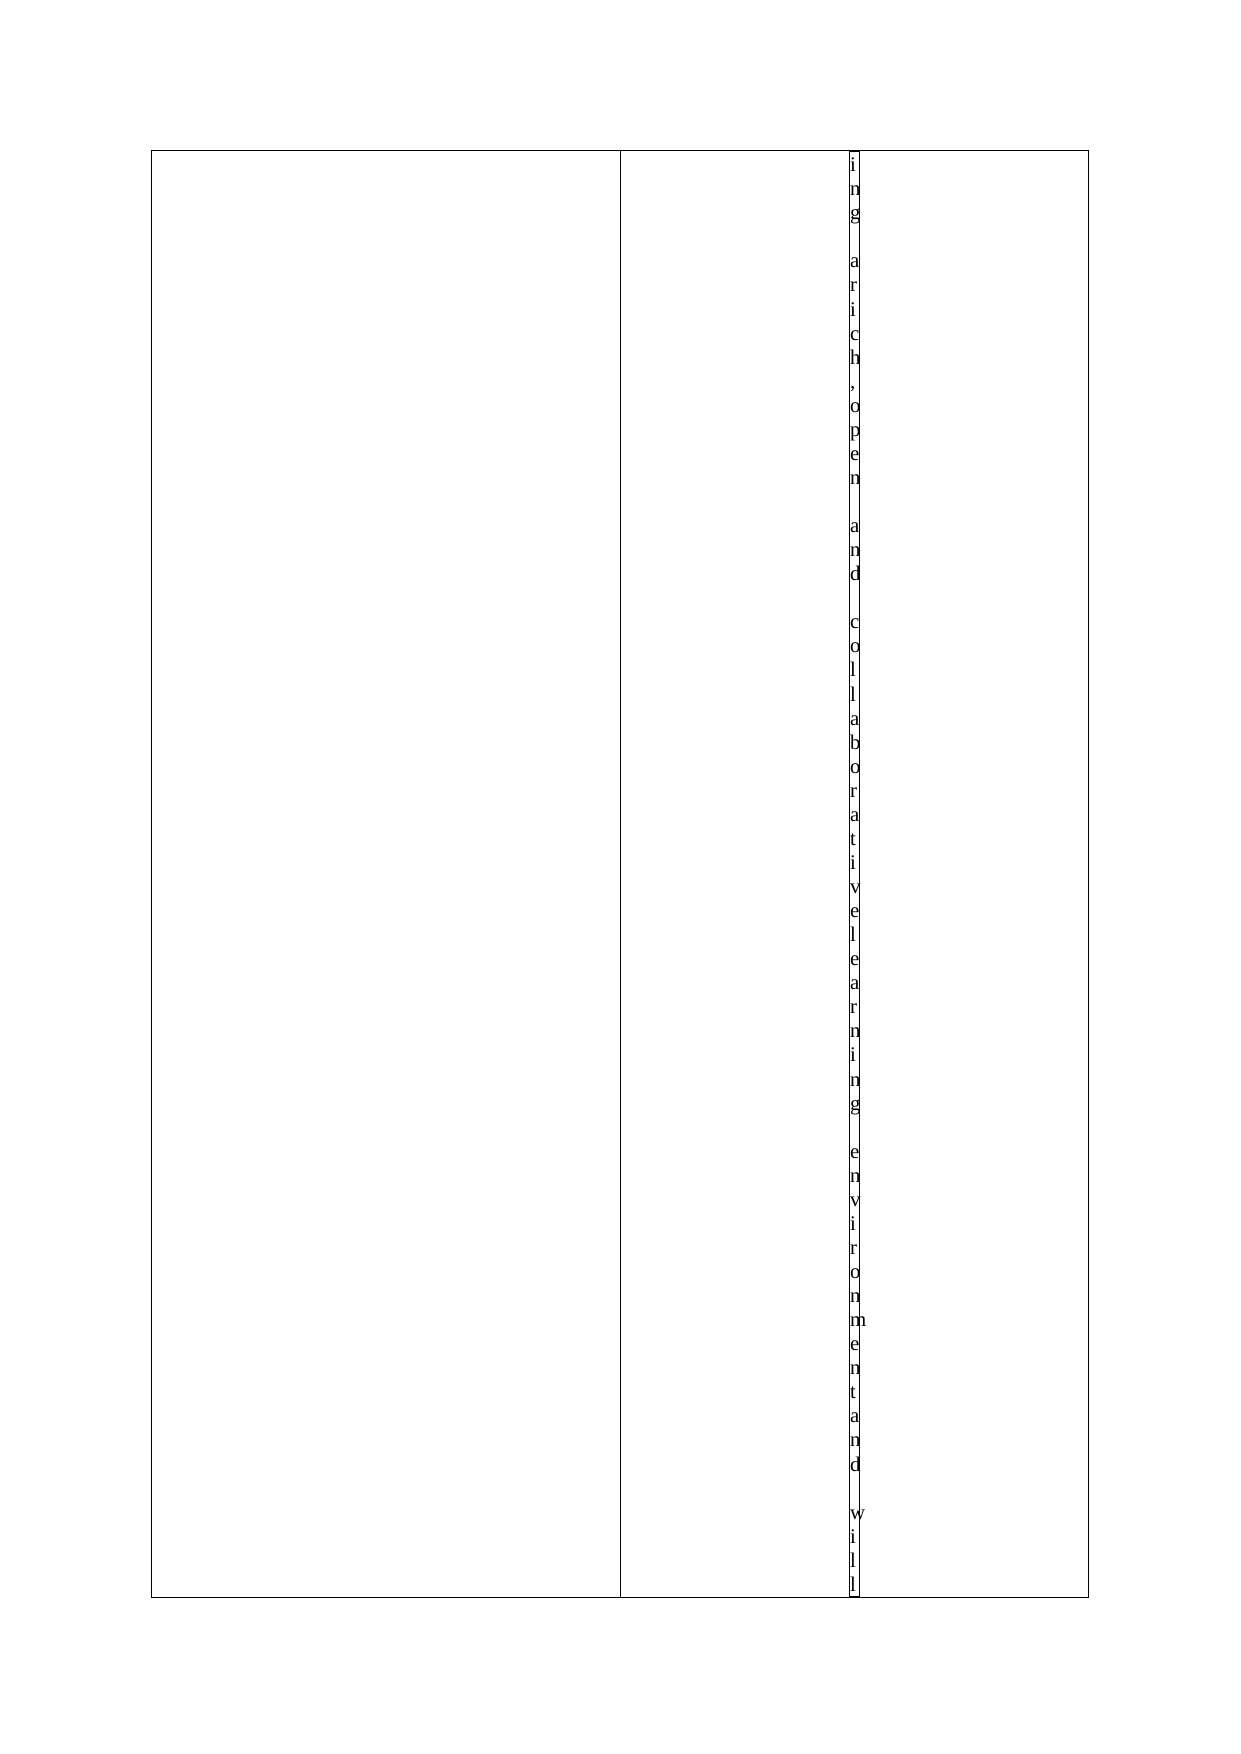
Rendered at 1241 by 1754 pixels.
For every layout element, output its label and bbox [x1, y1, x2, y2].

table_cell [621, 151, 849, 1597]
table_cell [850, 736, 859, 1596]
table_cell [850, 427, 859, 748]
table_cell [850, 152, 859, 435]
table_cell [152, 151, 620, 1597]
table_cell [860, 151, 1088, 1597]
